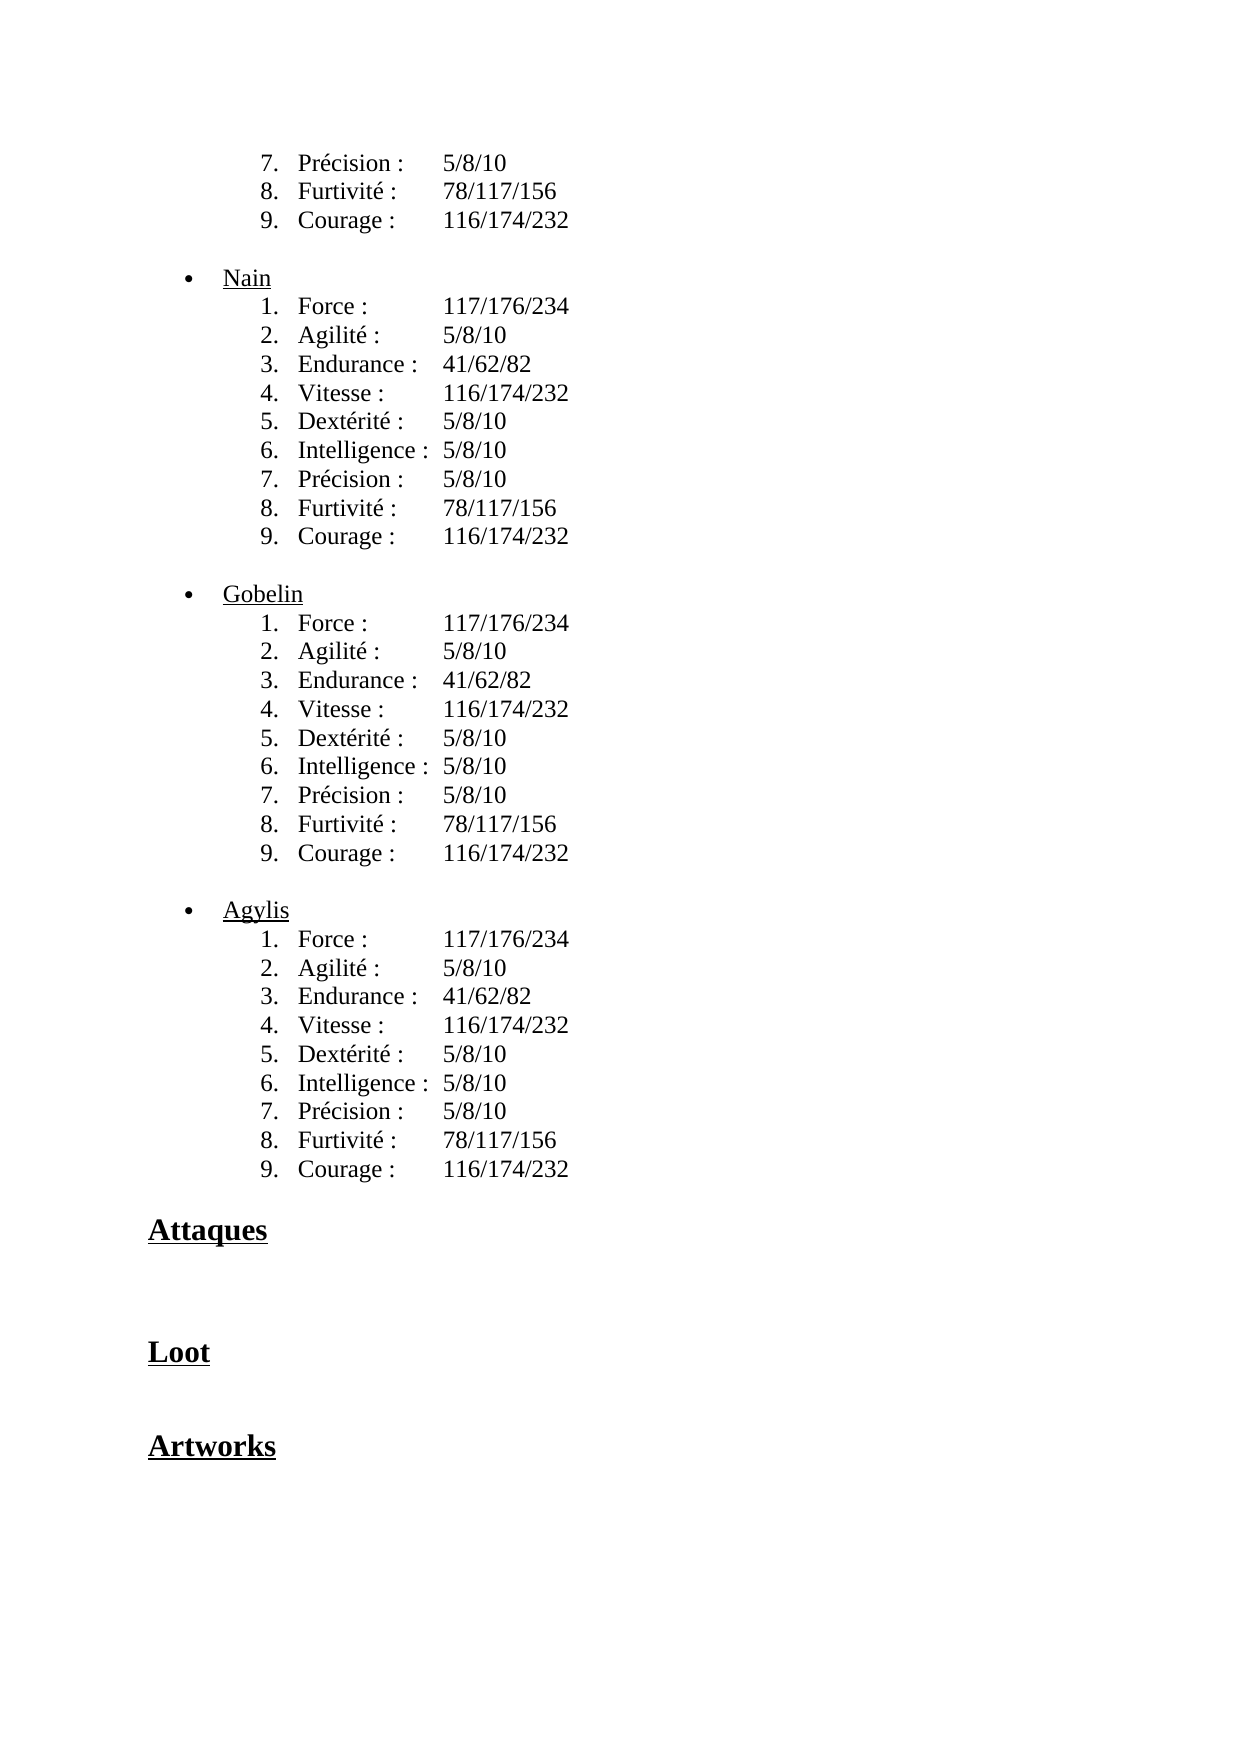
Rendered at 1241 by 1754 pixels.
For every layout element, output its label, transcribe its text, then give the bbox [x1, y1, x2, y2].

list Vitesse : 116/174/232 [260, 694, 1093, 723]
list Intelligence : 5/8/10 [260, 435, 1093, 464]
list Courage : 116/174/232 [260, 838, 1093, 866]
list Intelligence : 5/8/10 [260, 1068, 1093, 1096]
list Agilité : 5/8/10 [260, 636, 1093, 665]
list Endurance : 41/62/82 [260, 981, 1093, 1010]
list Force : 117/176/234 [260, 608, 1093, 636]
list Précision : 5/8/10 [260, 780, 1093, 809]
text Artworks [148, 1427, 1093, 1463]
list Endurance : 41/62/82 [260, 665, 1093, 694]
list Précision : 5/8/10 [260, 1096, 1093, 1125]
list Courage : 116/174/232 [260, 521, 1093, 550]
list Furtivité : 78/117/156 [260, 1125, 1093, 1154]
list Précision : 5/8/10 [260, 148, 1093, 176]
list Nain [185, 263, 1093, 291]
list Furtivité : 78/117/156 [260, 493, 1093, 521]
list Gobelin [185, 579, 1093, 608]
list Agilité : 5/8/10 [260, 953, 1093, 981]
list Dextérité : 5/8/10 [260, 723, 1093, 751]
text Loot [148, 1333, 1093, 1369]
list Précision : 5/8/10 [260, 464, 1093, 493]
list Dextérité : 5/8/10 [260, 406, 1093, 435]
list Intelligence : 5/8/10 [260, 751, 1093, 780]
list Agilité : 5/8/10 [260, 320, 1093, 349]
list Furtivité : 78/117/156 [260, 809, 1093, 838]
list Endurance : 41/62/82 [260, 349, 1093, 378]
list Dextérité : 5/8/10 [260, 1039, 1093, 1068]
list Courage : 116/174/232 [260, 205, 1093, 234]
list Force : 117/176/234 [260, 924, 1093, 953]
list Vitesse : 116/174/232 [260, 1010, 1093, 1039]
list Courage : 116/174/232 [260, 1154, 1093, 1183]
text Attaques [148, 1211, 1093, 1247]
list Vitesse : 116/174/232 [260, 378, 1093, 406]
list Furtivité : 78/117/156 [260, 176, 1093, 205]
list Agylis [185, 895, 1093, 924]
list Force : 117/176/234 [260, 291, 1093, 320]
